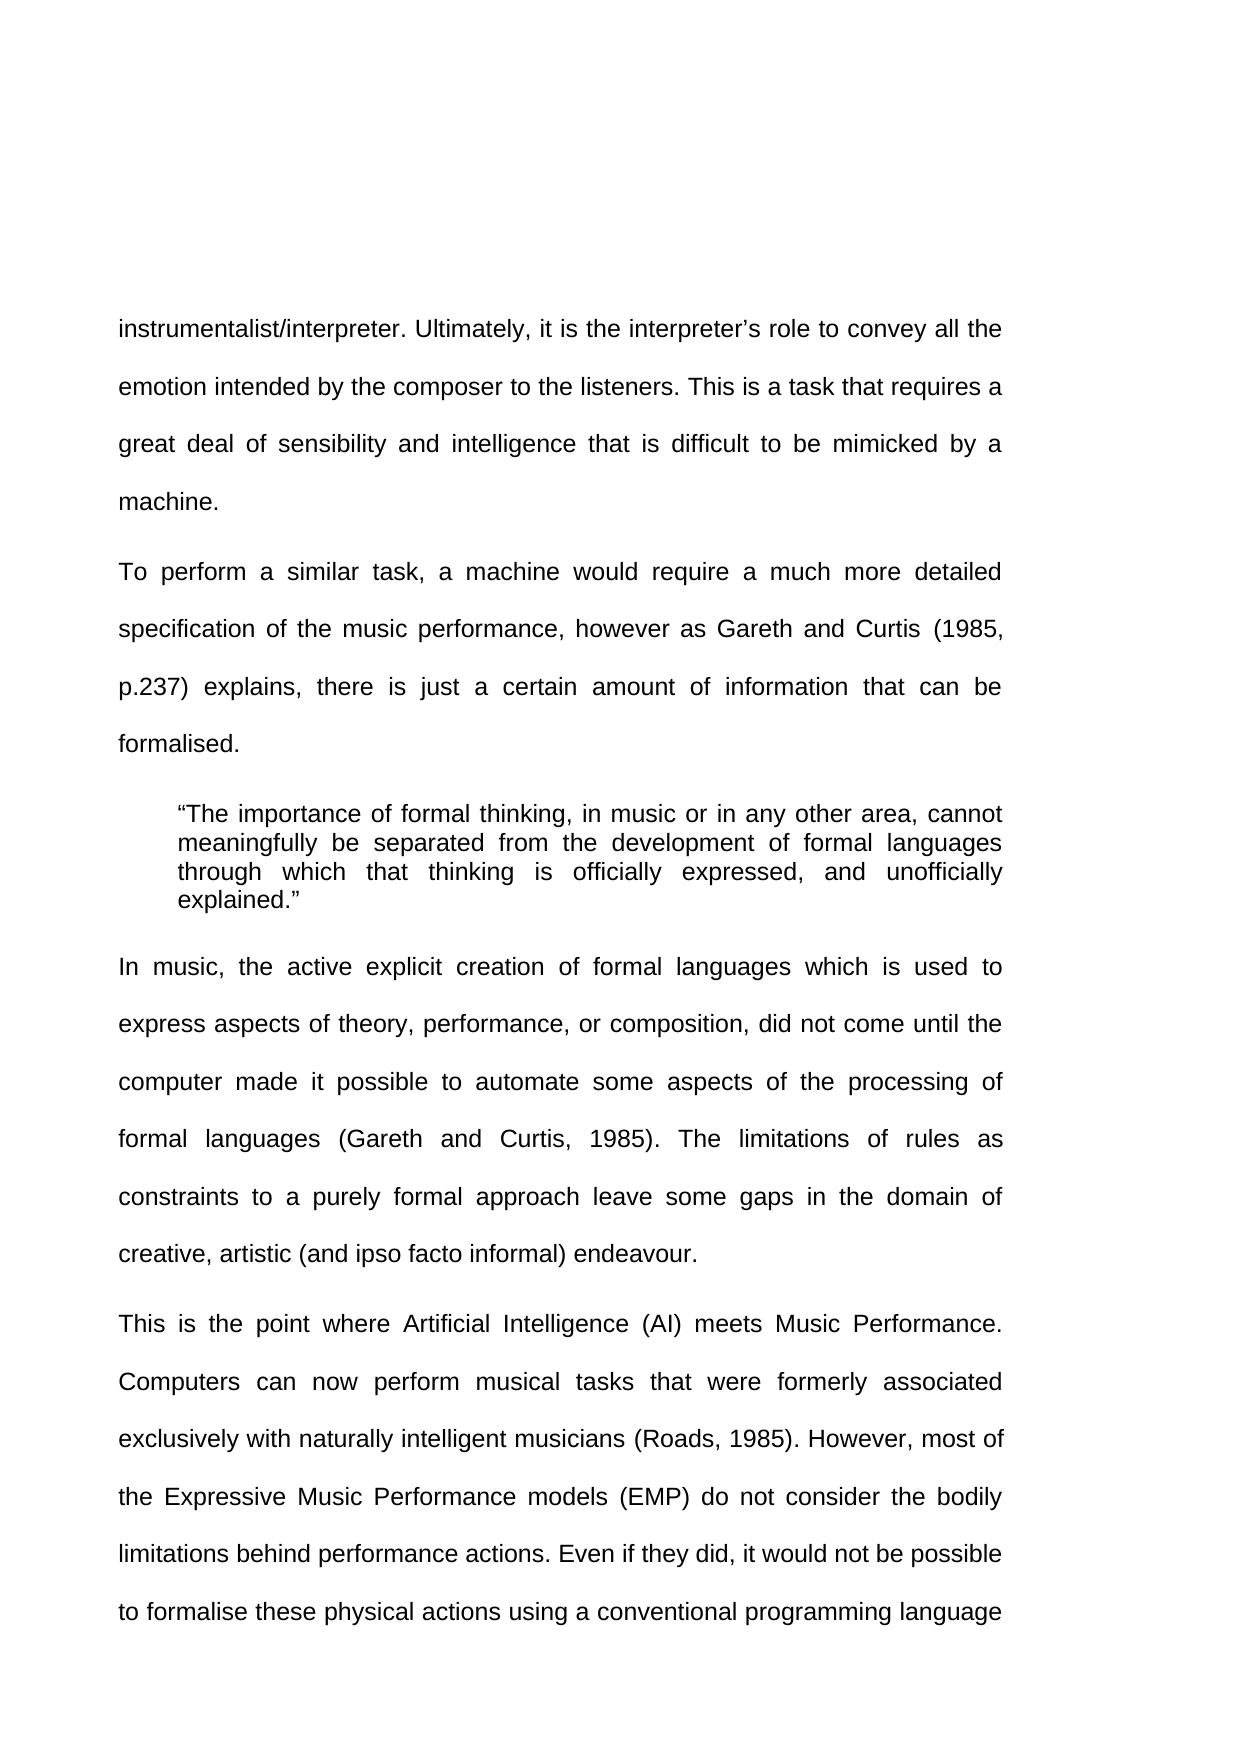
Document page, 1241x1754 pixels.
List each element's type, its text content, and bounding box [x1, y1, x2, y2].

text In music, the active explicit creation of formal languages which is used to express aspects of theory, performance, or composition, did not come until the computer made it possible to automate some aspects of the processing of formal languages (Gareth and Curtis, 1985). The limitations of rules as constraints to a purely formal approach leave some gaps in the domain of creative, artistic (and ipso facto informal) endeavour. [118, 952, 1004, 1268]
text “The importance of formal thinking, in music or in any other area, cannot meaningfully be separated from the development of formal languages through which that thinking is officially expressed, and unofficially explained.” [177, 799, 1004, 914]
text To perform a similar task, a machine would require a much more detailed specification of the music performance, however as Gareth and Curtis (1985, p.237) explains, there is just a certain amount of information that can be formalised. [118, 557, 1004, 758]
